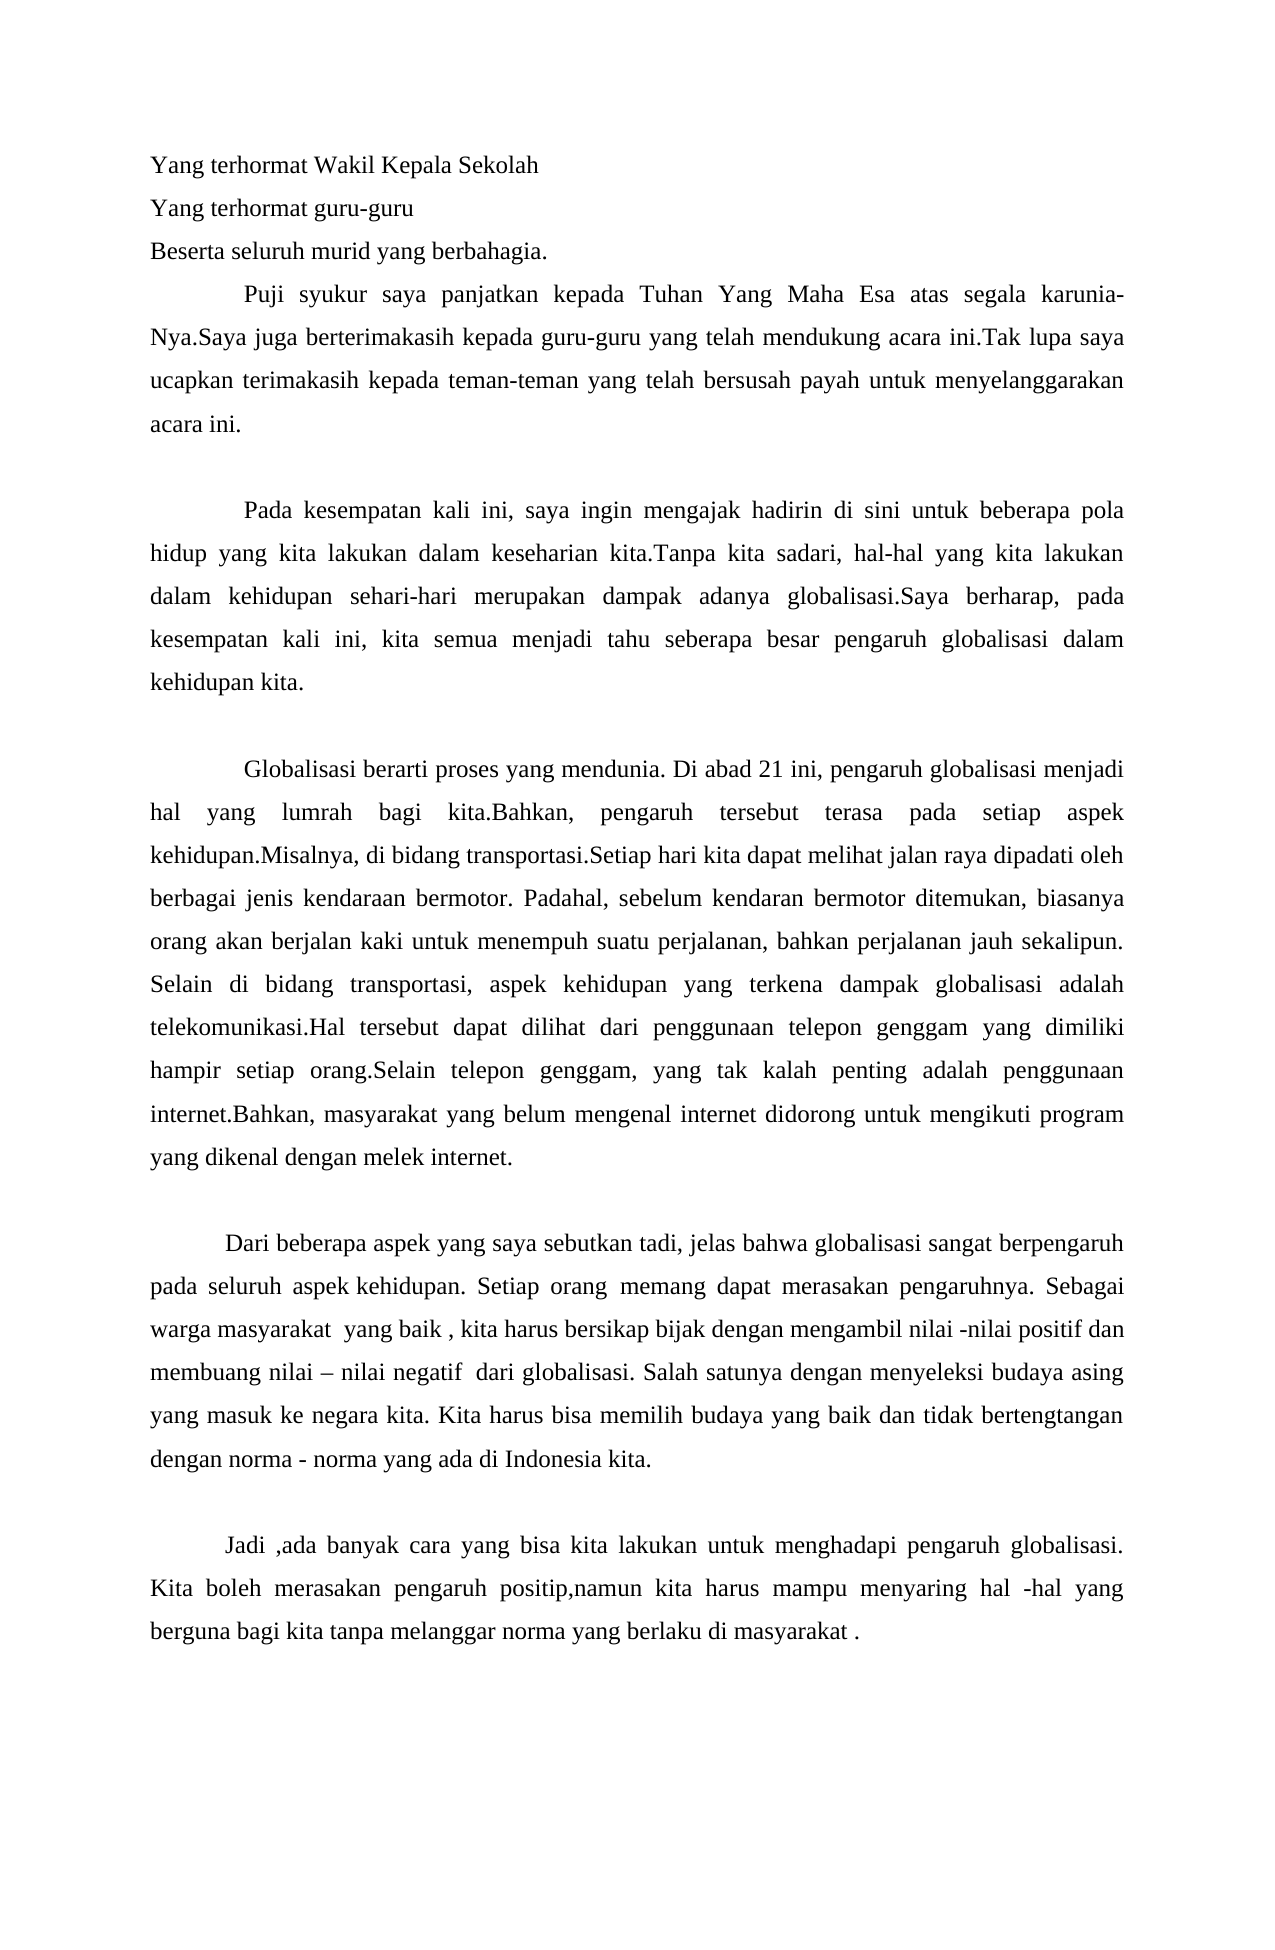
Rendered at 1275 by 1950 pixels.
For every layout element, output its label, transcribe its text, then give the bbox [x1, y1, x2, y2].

text Beserta seluruh murid yang berbahagia. [150, 236, 1125, 265]
text Pada kesempatan kali ini, saya ingin mengajak hadirin di sini untuk beberapa pola hidup yang kita lakukan dalam keseharian kita.Tanpa kita sadari, hal-hal yang kita lakukan dalam kehidupan sehari-hari merupakan dampak adanya globalisasi.Saya berharap, pada kesempatan kali ini, kita semua menjadi tahu seberapa besar pengaruh globalisasi dalam kehidupan kita. [150, 495, 1125, 696]
text Yang terhormat Wakil Kepala Sekolah [150, 150, 1125, 179]
text Jadi ,ada banyak cara yang bisa kita lakukan untuk menghadapi pengaruh globalisasi. Kita boleh merasakan pengaruh positip,namun kita harus mampu menyaring hal -hal yang berguna bagi kita tanpa melanggar norma yang berlaku di masyarakat . [150, 1530, 1125, 1645]
text Globalisasi berarti proses yang mendunia. Di abad 21 ini, pengaruh globalisasi menjadi hal yang lumrah bagi kita.Bahkan, pengaruh tersebut terasa pada setiap aspek kehidupan.Misalnya, di bidang transportasi.Setiap hari kita dapat melihat jalan raya dipadati oleh berbagai jenis kendaraan bermotor. Padahal, sebelum kendaran bermotor ditemukan, biasanya orang akan berjalan kaki untuk menempuh suatu perjalanan, bahkan perjalanan jauh sekalipun. Selain di bidang transportasi, aspek kehidupan yang terkena dampak globalisasi adalah telekomunikasi.Hal tersebut dapat dilihat dari penggunaan telepon genggam yang dimiliki hampir setiap orang.Selain telepon genggam, yang tak kalah penting adalah penggunaan internet.Bahkan, masyarakat yang belum mengenal internet didorong untuk mengikuti program yang dikenal dengan melek internet. [150, 754, 1125, 1171]
text Puji syukur saya panjatkan kepada Tuhan Yang Maha Esa atas segala karunia-Nya.Saya juga berterimakasih kepada guru-guru yang telah mendukung acara ini.Tak lupa saya ucapkan terimakasih kepada teman-teman yang telah bersusah payah untuk menyelanggarakan acara ini. [150, 279, 1125, 437]
text Dari beberapa aspek yang saya sebutkan tadi, jelas bahwa globalisasi sangat berpengaruh pada seluruh aspek kehidupan. Setiap orang memang dapat merasakan pengaruhnya. Sebagai warga masyarakat yang baik , kita harus bersikap bijak dengan mengambil nilai -nilai positif dan membuang nilai – nilai negatif dari globalisasi. Salah satunya dengan menyeleksi budaya asing yang masuk ke negara kita. Kita harus bisa memilih budaya yang baik dan tidak bertengtangan dengan norma - norma yang ada di Indonesia kita. [150, 1228, 1125, 1472]
text Yang terhormat guru-guru [150, 193, 1125, 222]
